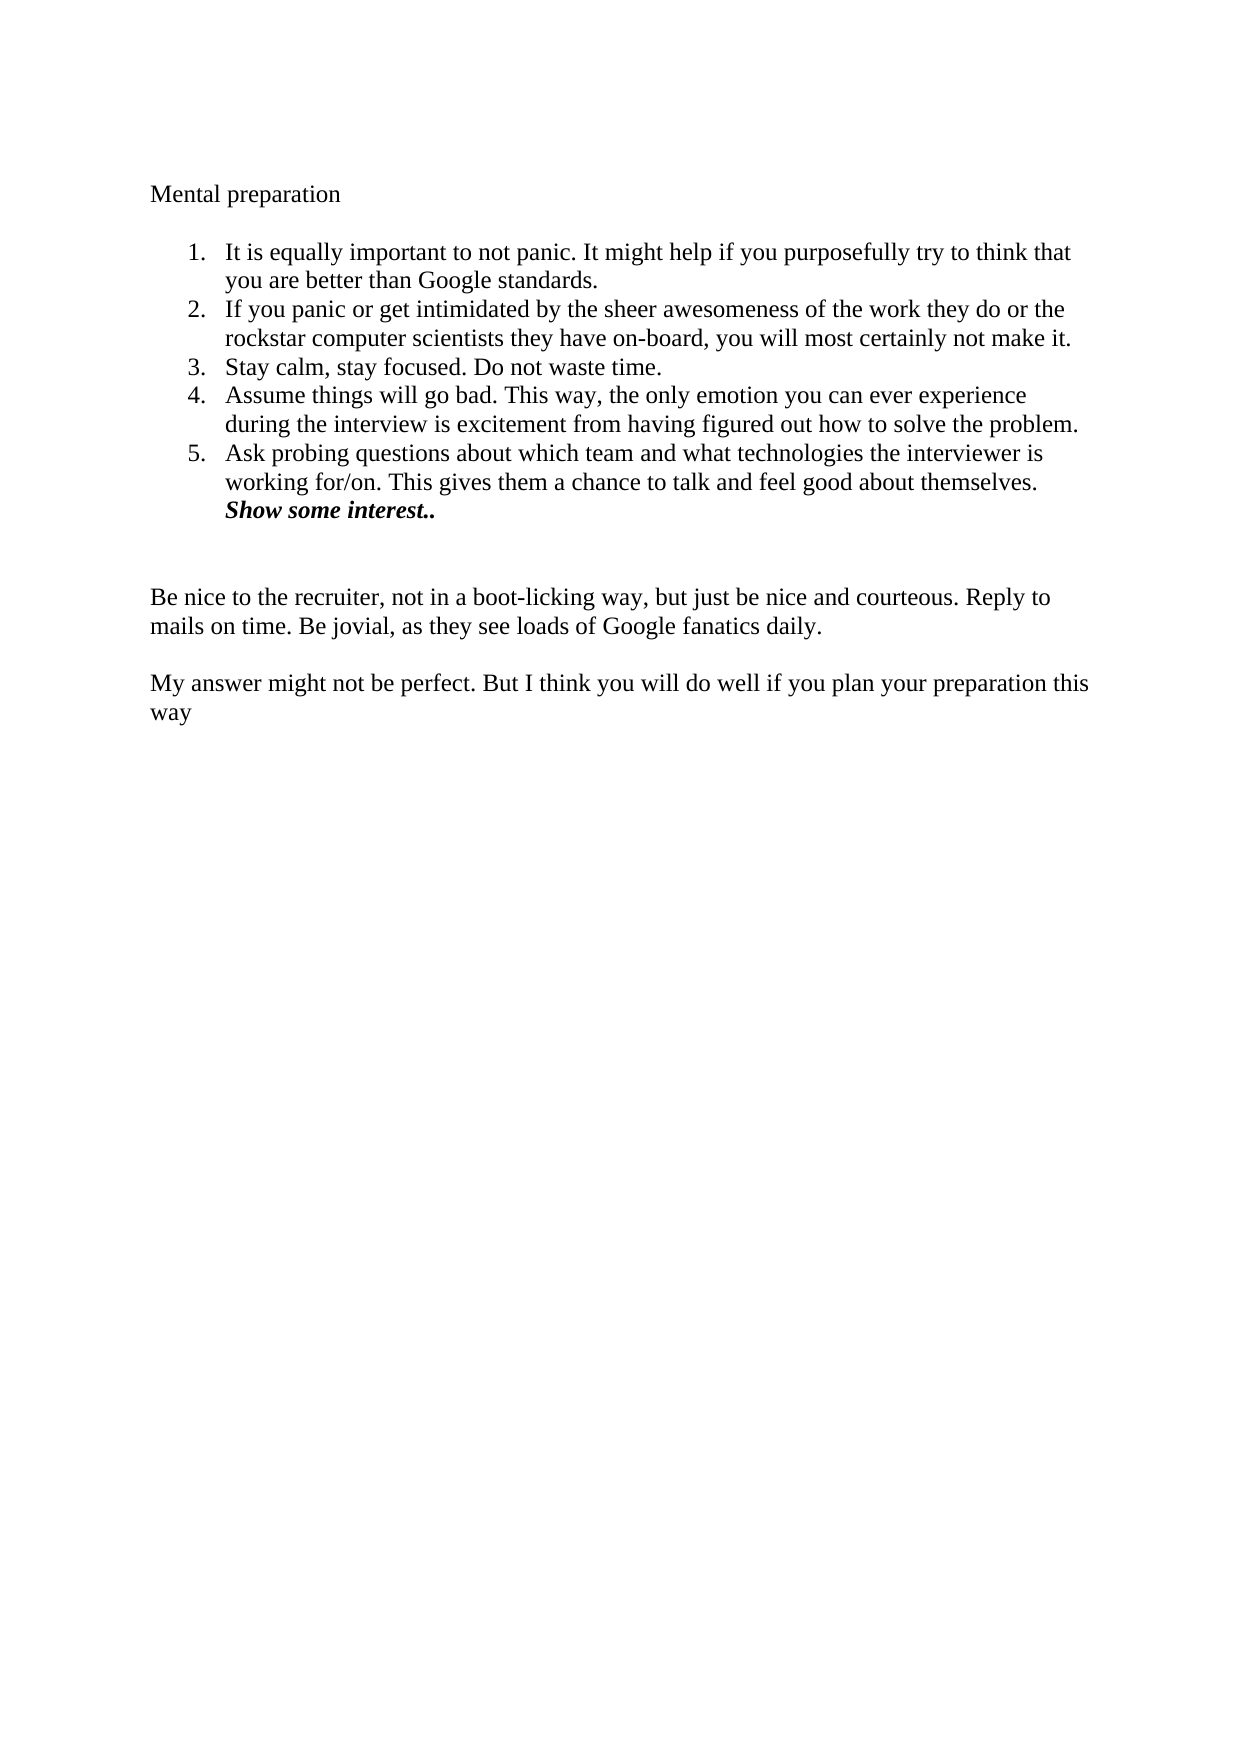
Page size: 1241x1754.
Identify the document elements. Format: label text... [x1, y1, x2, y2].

text Be nice to the recruiter, not in a boot-licking way, but just be nice and courteous. Reply to mails on time. Be jovial, as they see loads of Google fanatics daily. My answer might not be perfect. But I think you will do well if you plan your preparation this way [150, 553, 1090, 726]
list Ask probing questions about which team and what technologies the interviewer is working for/on. This gives them a chance to talk and feel good about themselves. Show some interest.. [187, 438, 1090, 524]
list If you panic or get intimidated by the sheer awesomeness of the work they do or the rockstar computer scientists they have on-board, you will most certainly not make it. [187, 294, 1090, 352]
list Stay calm, stay focused. Do not waste time. [187, 352, 1090, 380]
list It is equally important to not panic. It might help if you purposefully try to think that you are better than Google standards. [187, 237, 1090, 294]
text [150, 150, 1090, 207]
list Assume things will go bad. This way, the only emotion you can ever experience during the interview is excitement from having figured out how to solve the problem. [187, 380, 1090, 438]
